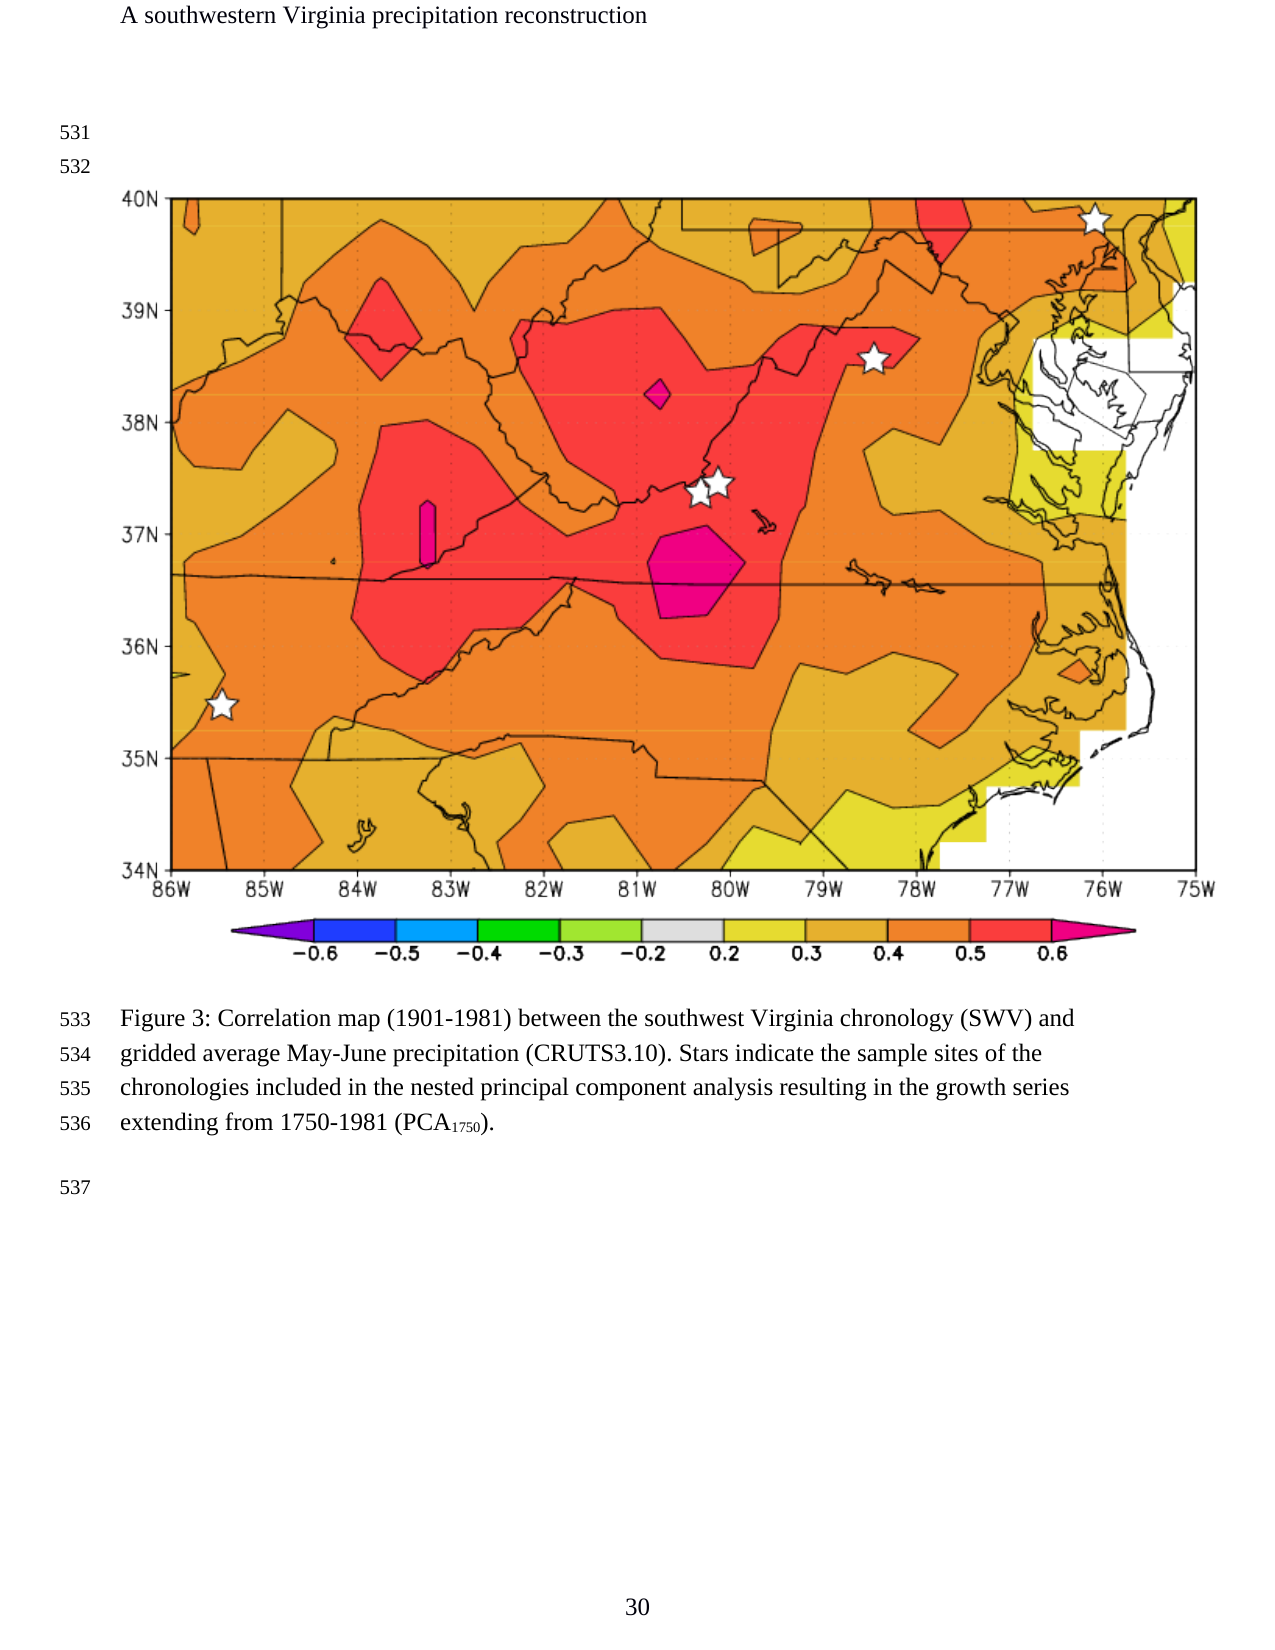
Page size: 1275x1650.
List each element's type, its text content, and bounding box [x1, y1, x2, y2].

picture [120, 188, 1218, 963]
text Figure 3: Correlation map (1901-1981) between the southwest Virginia chronology (SWV) and gridded average May-June precipitation (CRUTS3.10). Stars indicate the sample sites of the chronologies included in the nested principal component analysis resulting in the growth series extending from 1750-1981 (PCA1750). [120, 963, 1155, 1136]
